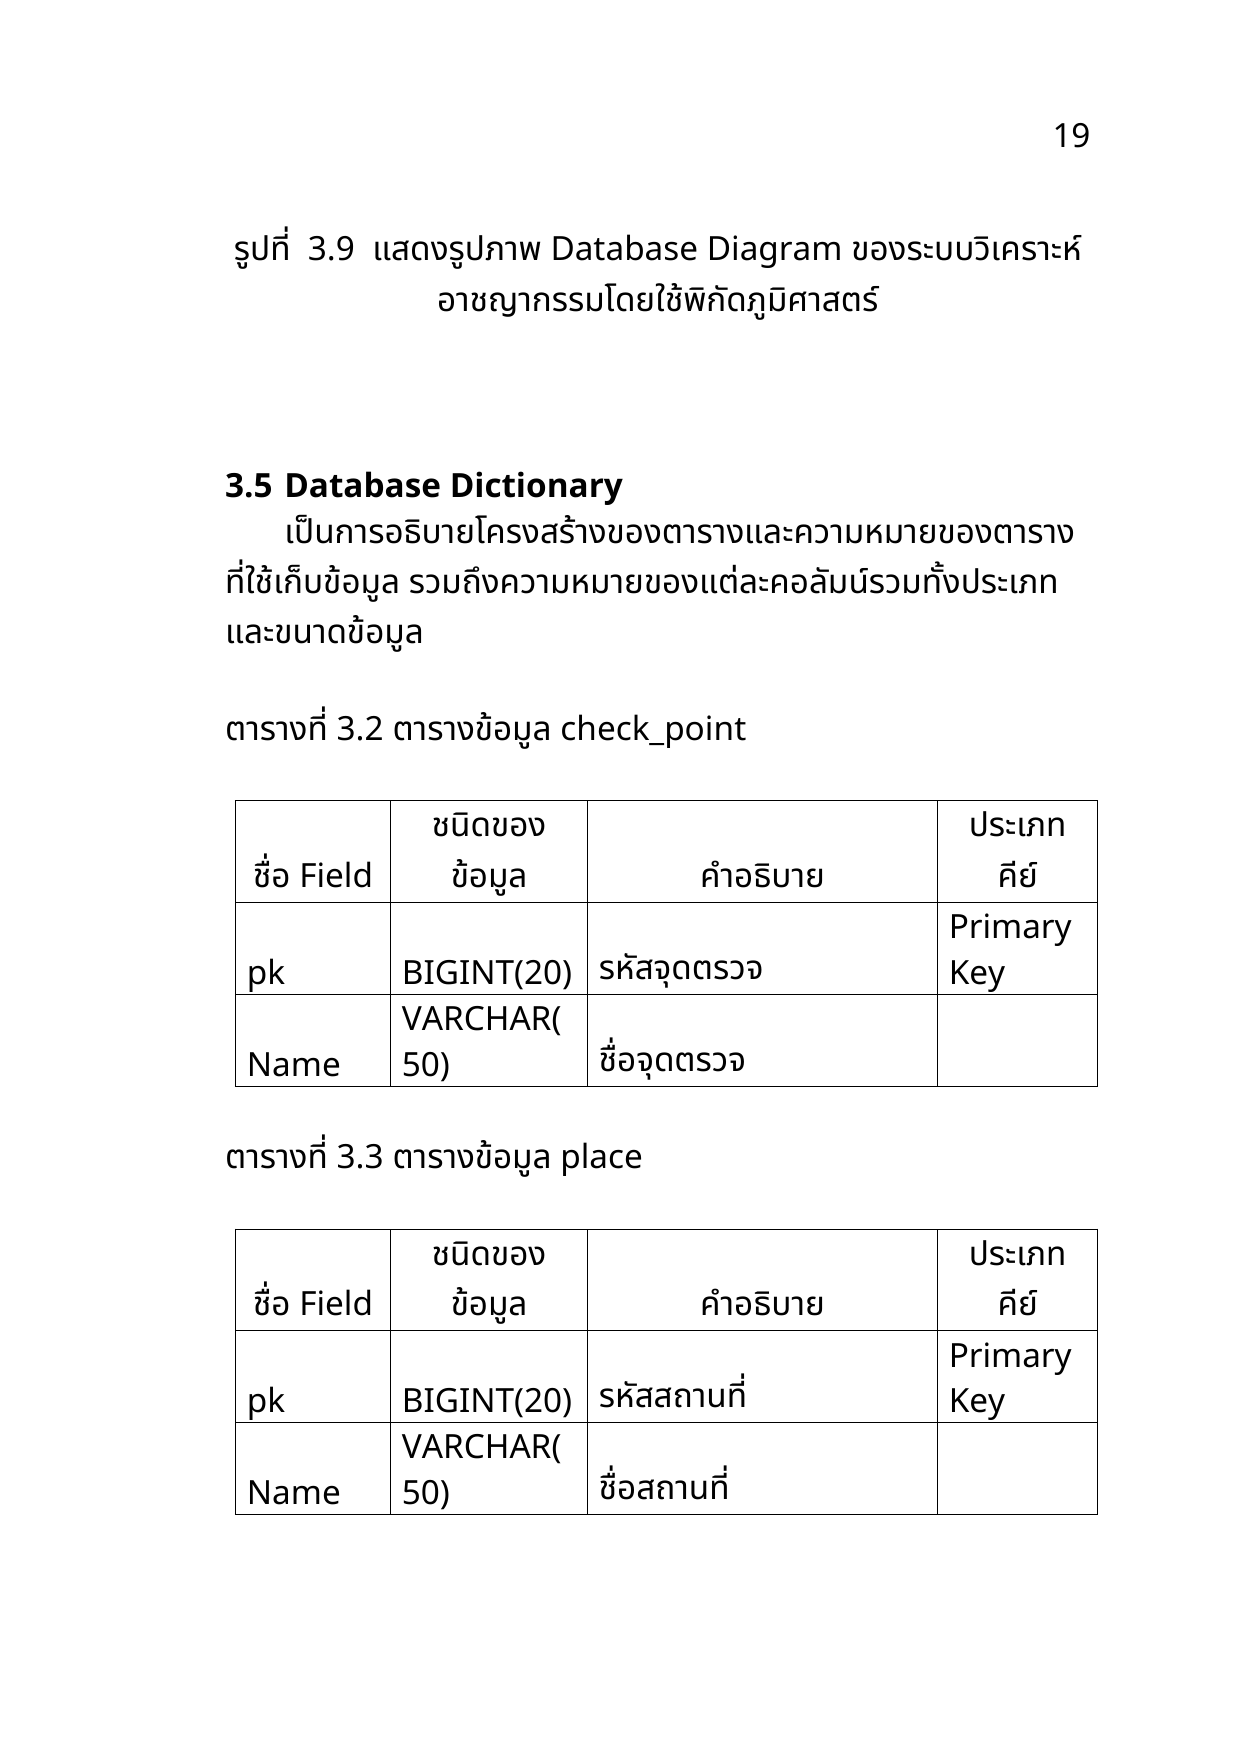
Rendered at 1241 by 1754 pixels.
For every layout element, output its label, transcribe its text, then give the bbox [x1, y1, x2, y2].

table_cell BIGINT(20) [391, 1331, 587, 1422]
table_cell pk [236, 903, 390, 994]
table_cell Name [236, 995, 390, 1086]
table_cell ชื่อจุดตรวจ [588, 995, 937, 1086]
table_cell BIGINT(20) [391, 903, 587, 994]
table_header ประเภทคีย์ [938, 1230, 1097, 1330]
table_header ประเภทคีย์ [938, 801, 1097, 902]
table_header ชื่อ Field [236, 1230, 390, 1330]
table_cell [938, 1423, 1097, 1514]
table_header ชนิดของข้อมูล [391, 801, 587, 902]
table_cell รหัสสถานที่ [588, 1331, 937, 1422]
table_cell VARCHAR(50) [391, 995, 587, 1086]
table_cell Primary Key [938, 903, 1097, 994]
table_header ชนิดของข้อมูล [391, 1230, 587, 1330]
table_header ชื่อ Field [236, 801, 390, 902]
table_cell Primary Key [938, 1331, 1097, 1422]
table_cell pk [236, 1331, 390, 1422]
text 3.5 Database Dictionary [225, 462, 1090, 508]
table_cell ชื่อสถานที่ [588, 1423, 937, 1514]
text ตารางที่ 3.2 ตารางข้อมูล check_point [225, 704, 1090, 755]
table_cell รหัสจุดตรวจ [588, 903, 937, 994]
table_cell [938, 995, 1097, 1086]
table_cell Name [236, 1423, 390, 1514]
table_header คำอธิบาย [588, 801, 937, 902]
table_cell VARCHAR(50) [391, 1423, 587, 1514]
text ตารางที่ 3.3 ตารางข้อมูล place [225, 1132, 1090, 1183]
text รูปที่ 3.9 แสดงรูปภาพ Database Diagram ของระบบวิเคราะห์อาชญากรรมโดยใช้พิกัดภูมิศาสตร์ [225, 225, 1090, 326]
text เป็นการอธิบายโครงสร้างของตารางและความหมายของตารางที่ใช้เก็บข้อมูล รวมถึงความหมายของแต่ละคอลัมน์รวมทั้งประเภทและขนาดข้อมูล [225, 508, 1090, 659]
table_header คำอธิบาย [588, 1230, 937, 1330]
